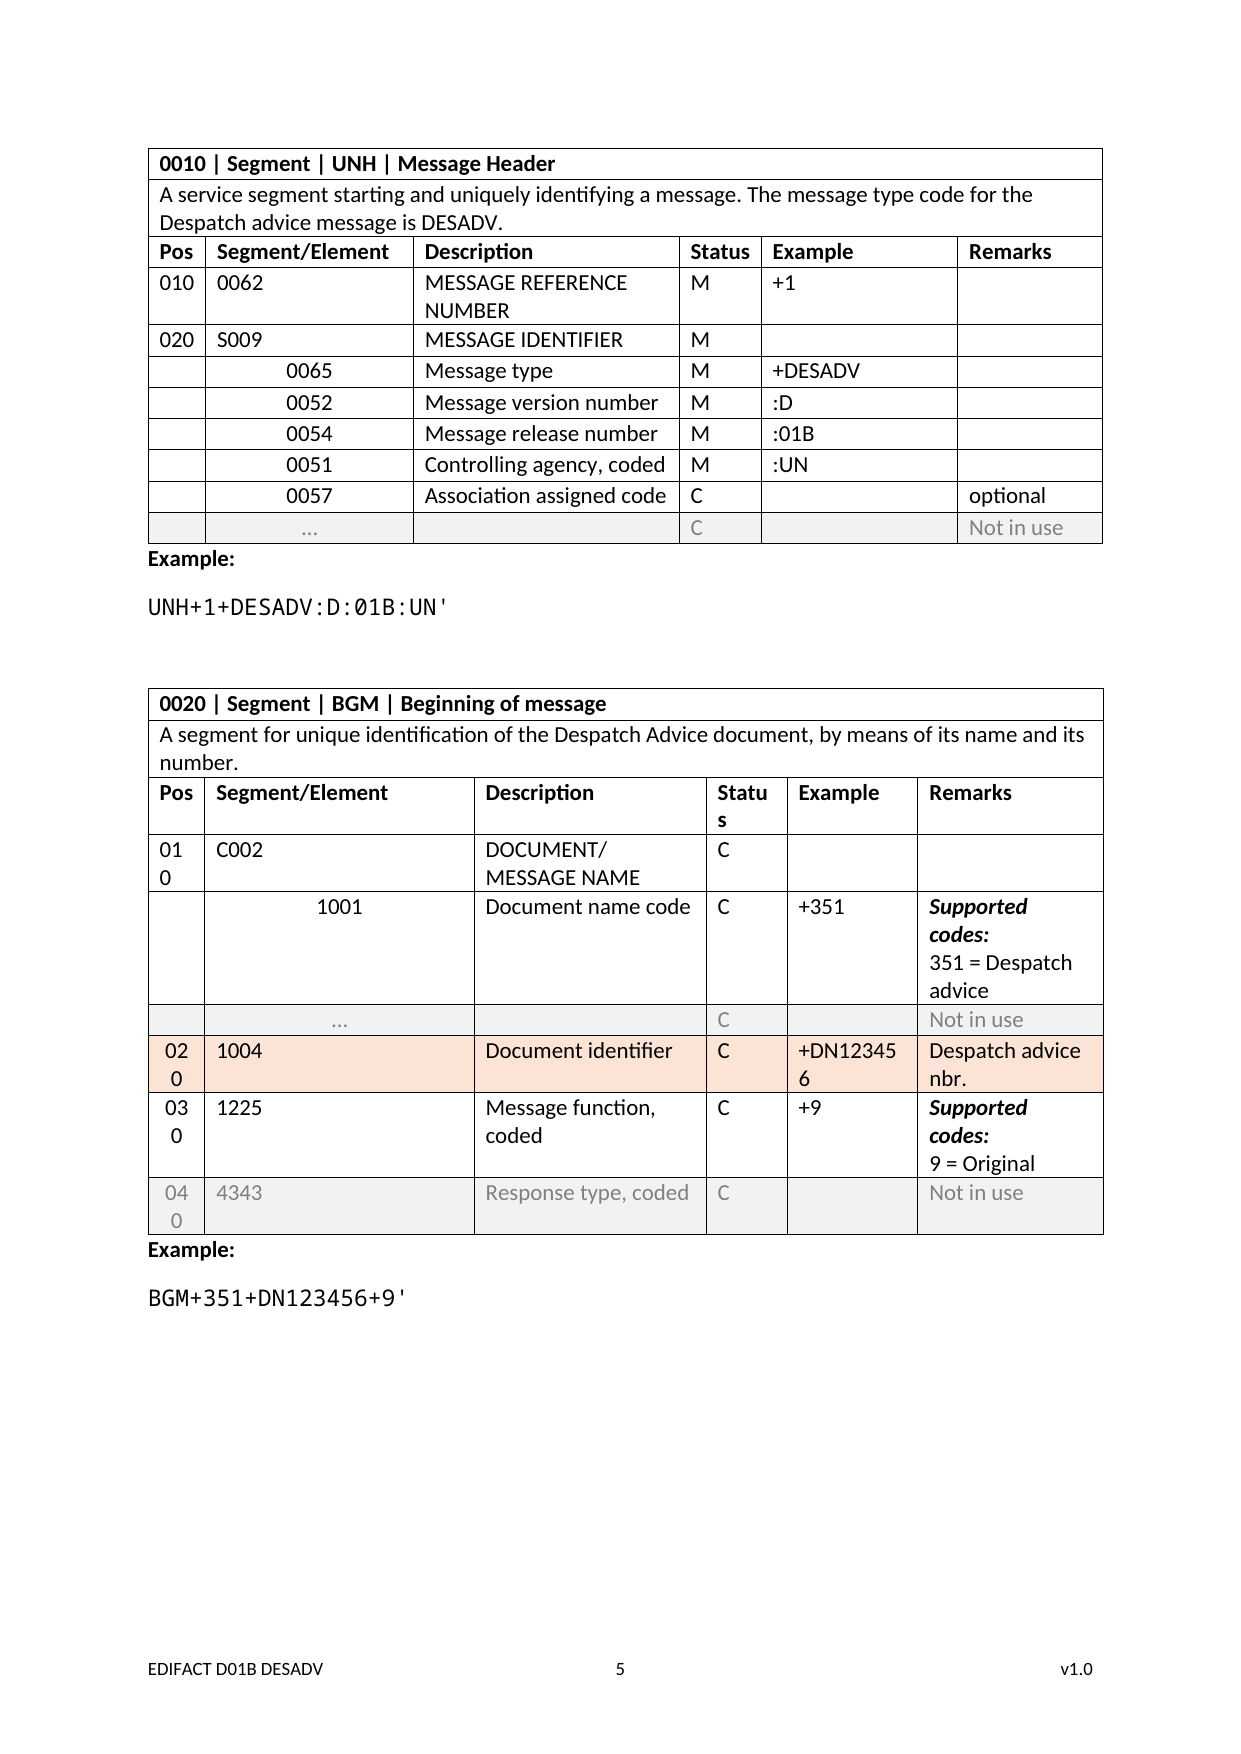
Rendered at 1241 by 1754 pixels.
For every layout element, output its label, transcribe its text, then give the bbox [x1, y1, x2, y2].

table_cell 1001 [205, 892, 474, 1004]
table_cell M [680, 268, 761, 324]
table_cell Example [762, 237, 957, 267]
table_cell 020 [149, 1036, 204, 1092]
table_cell [788, 1005, 917, 1035]
table_cell 020 [149, 325, 205, 356]
table_cell [149, 482, 205, 512]
table_header 0020 | Segment | BGM | Beginning of message [149, 689, 1103, 719]
table_cell Pos [149, 237, 205, 267]
table_cell +9 [788, 1093, 917, 1177]
table_cell Not in use [918, 1178, 1103, 1234]
table_cell :UN [762, 450, 957, 481]
table_cell 0065 [206, 357, 413, 387]
table_cell M [680, 357, 761, 387]
table_cell [149, 1005, 204, 1035]
table_cell 040 [149, 1178, 204, 1234]
table_header 0010 | Segment | UNH | Message Header [149, 149, 1102, 179]
table_cell Supported codes: 9 = Original [918, 1093, 1103, 1177]
table_cell Not in use [918, 1005, 1103, 1035]
table_cell C [707, 1036, 787, 1092]
table_cell [149, 419, 205, 449]
table_cell [414, 513, 679, 543]
table_cell Not in use [958, 513, 1102, 543]
table_cell [788, 835, 917, 891]
table_cell A service segment starting and uniquely identifying a message. The message type code for the Despatch advice message is DESADV. [149, 180, 1102, 236]
table_cell 010 [149, 268, 205, 324]
table_cell Status [707, 778, 787, 834]
table_cell 0052 [206, 388, 413, 418]
table_cell C [680, 482, 761, 512]
table_cell Response type, coded [475, 1178, 706, 1234]
table_cell Message type [414, 357, 679, 387]
table_cell … [205, 1005, 474, 1035]
table_cell [149, 892, 204, 1004]
table_cell Message function, coded [475, 1093, 706, 1177]
table_cell [762, 325, 957, 356]
table_cell M [680, 325, 761, 356]
table_cell C [707, 1093, 787, 1177]
table_cell MESSAGE IDENTIFIER [414, 325, 679, 356]
table_cell [149, 388, 205, 418]
table_cell [149, 357, 205, 387]
table_cell 4343 [205, 1178, 474, 1234]
table_cell MESSAGE REFERENCE NUMBER [414, 268, 679, 324]
table_cell 010 [149, 835, 204, 891]
table_cell [958, 450, 1102, 481]
table_cell Association assigned code [414, 482, 679, 512]
table_cell +DN123456 [788, 1036, 917, 1092]
table_cell +DESADV [762, 357, 957, 387]
table_cell Description [414, 237, 679, 267]
table_cell [788, 1178, 917, 1234]
table_cell [958, 388, 1102, 418]
text BGM+351+DN123456+9' [148, 1282, 1093, 1313]
text Example: [148, 544, 1093, 572]
table_cell Document identifier [475, 1036, 706, 1092]
table_cell [958, 357, 1102, 387]
table_cell M [680, 388, 761, 418]
table_cell C [707, 1178, 787, 1234]
table_cell C [707, 892, 787, 1004]
table_cell M [680, 419, 761, 449]
table_cell DOCUMENT/MESSAGE NAME [475, 835, 706, 891]
table_cell [958, 268, 1102, 324]
table_cell C002 [205, 835, 474, 891]
table_cell +351 [788, 892, 917, 1004]
table_cell S009 [206, 325, 413, 356]
table_cell 030 [149, 1093, 204, 1177]
table_cell … [206, 513, 413, 543]
table_cell 0062 [206, 268, 413, 324]
table_cell [958, 325, 1102, 356]
table_cell [149, 450, 205, 481]
table_cell [762, 482, 957, 512]
table_cell Remarks [958, 237, 1102, 267]
table_cell Pos [149, 778, 204, 834]
text Example: [148, 1235, 1093, 1263]
table_cell Message version number [414, 388, 679, 418]
table_cell Message release number [414, 419, 679, 449]
table_cell Despatch advice nbr. [918, 1036, 1103, 1092]
table_cell [149, 513, 205, 543]
table_cell 0057 [206, 482, 413, 512]
table_cell Segment/Element [205, 778, 474, 834]
table_cell :D [762, 388, 957, 418]
table_cell Description [475, 778, 706, 834]
table_cell optional [958, 482, 1102, 512]
table_cell Remarks [918, 778, 1103, 834]
table_cell +1 [762, 268, 957, 324]
table_cell [475, 1005, 706, 1035]
text UNH+1+DESADV:D:01B:UN' [148, 591, 1093, 622]
table_cell A segment for unique identification of the Despatch Advice document, by means of its name and its number. [149, 721, 1103, 777]
table_cell Status [680, 237, 761, 267]
table_cell [762, 513, 957, 543]
table_cell C [707, 835, 787, 891]
table_cell C [680, 513, 761, 543]
table_cell Document name code [475, 892, 706, 1004]
table_cell [918, 835, 1103, 891]
table_cell :01B [762, 419, 957, 449]
table_cell Supported codes: 351 = Despatch advice [918, 892, 1103, 1004]
table_cell Controlling agency, coded [414, 450, 679, 481]
table_cell 1004 [205, 1036, 474, 1092]
table_cell 1225 [205, 1093, 474, 1177]
table_cell Example [788, 778, 917, 834]
table_cell C [707, 1005, 787, 1035]
table_cell [958, 419, 1102, 449]
table_cell Segment/Element [206, 237, 413, 267]
table_cell M [680, 450, 761, 481]
table_cell 0054 [206, 419, 413, 449]
table_cell 0051 [206, 450, 413, 481]
